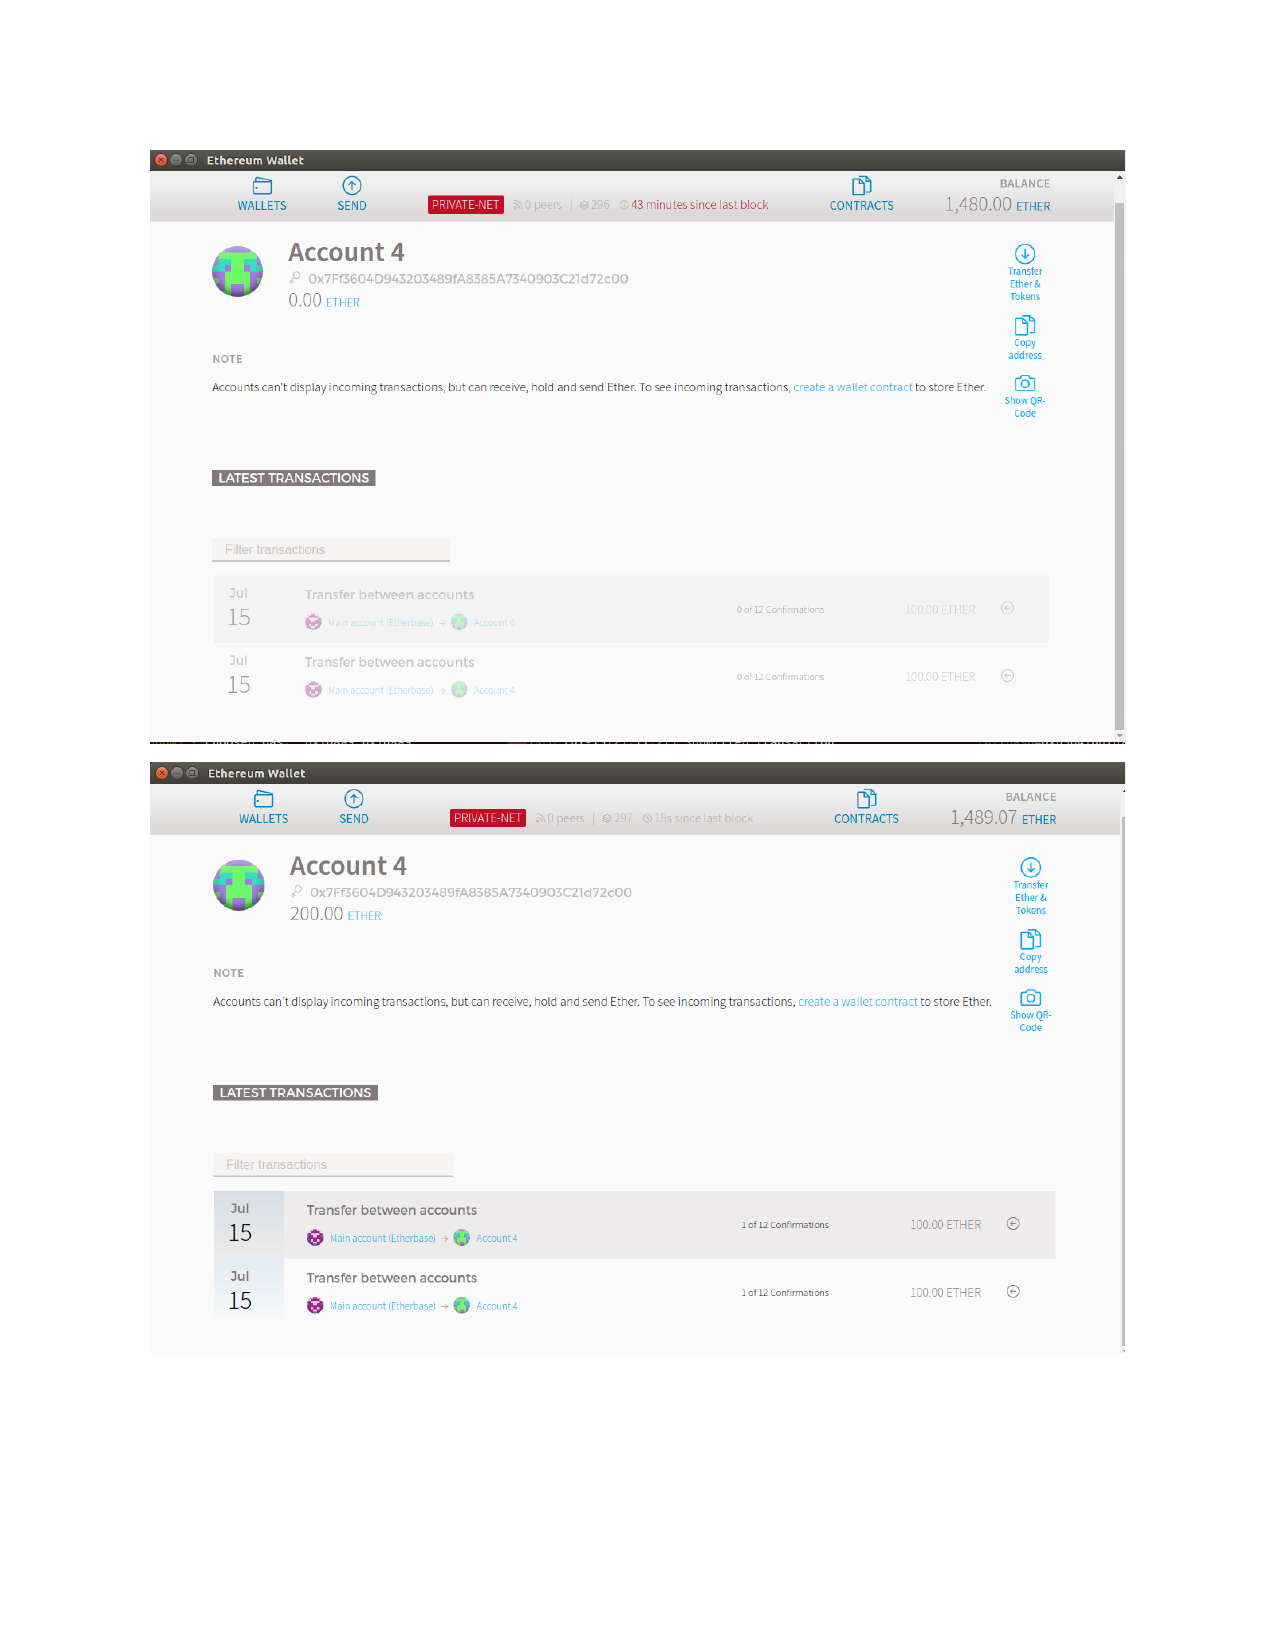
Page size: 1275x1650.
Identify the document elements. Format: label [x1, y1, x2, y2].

picture [150, 762, 1125, 1353]
picture [150, 150, 1125, 744]
